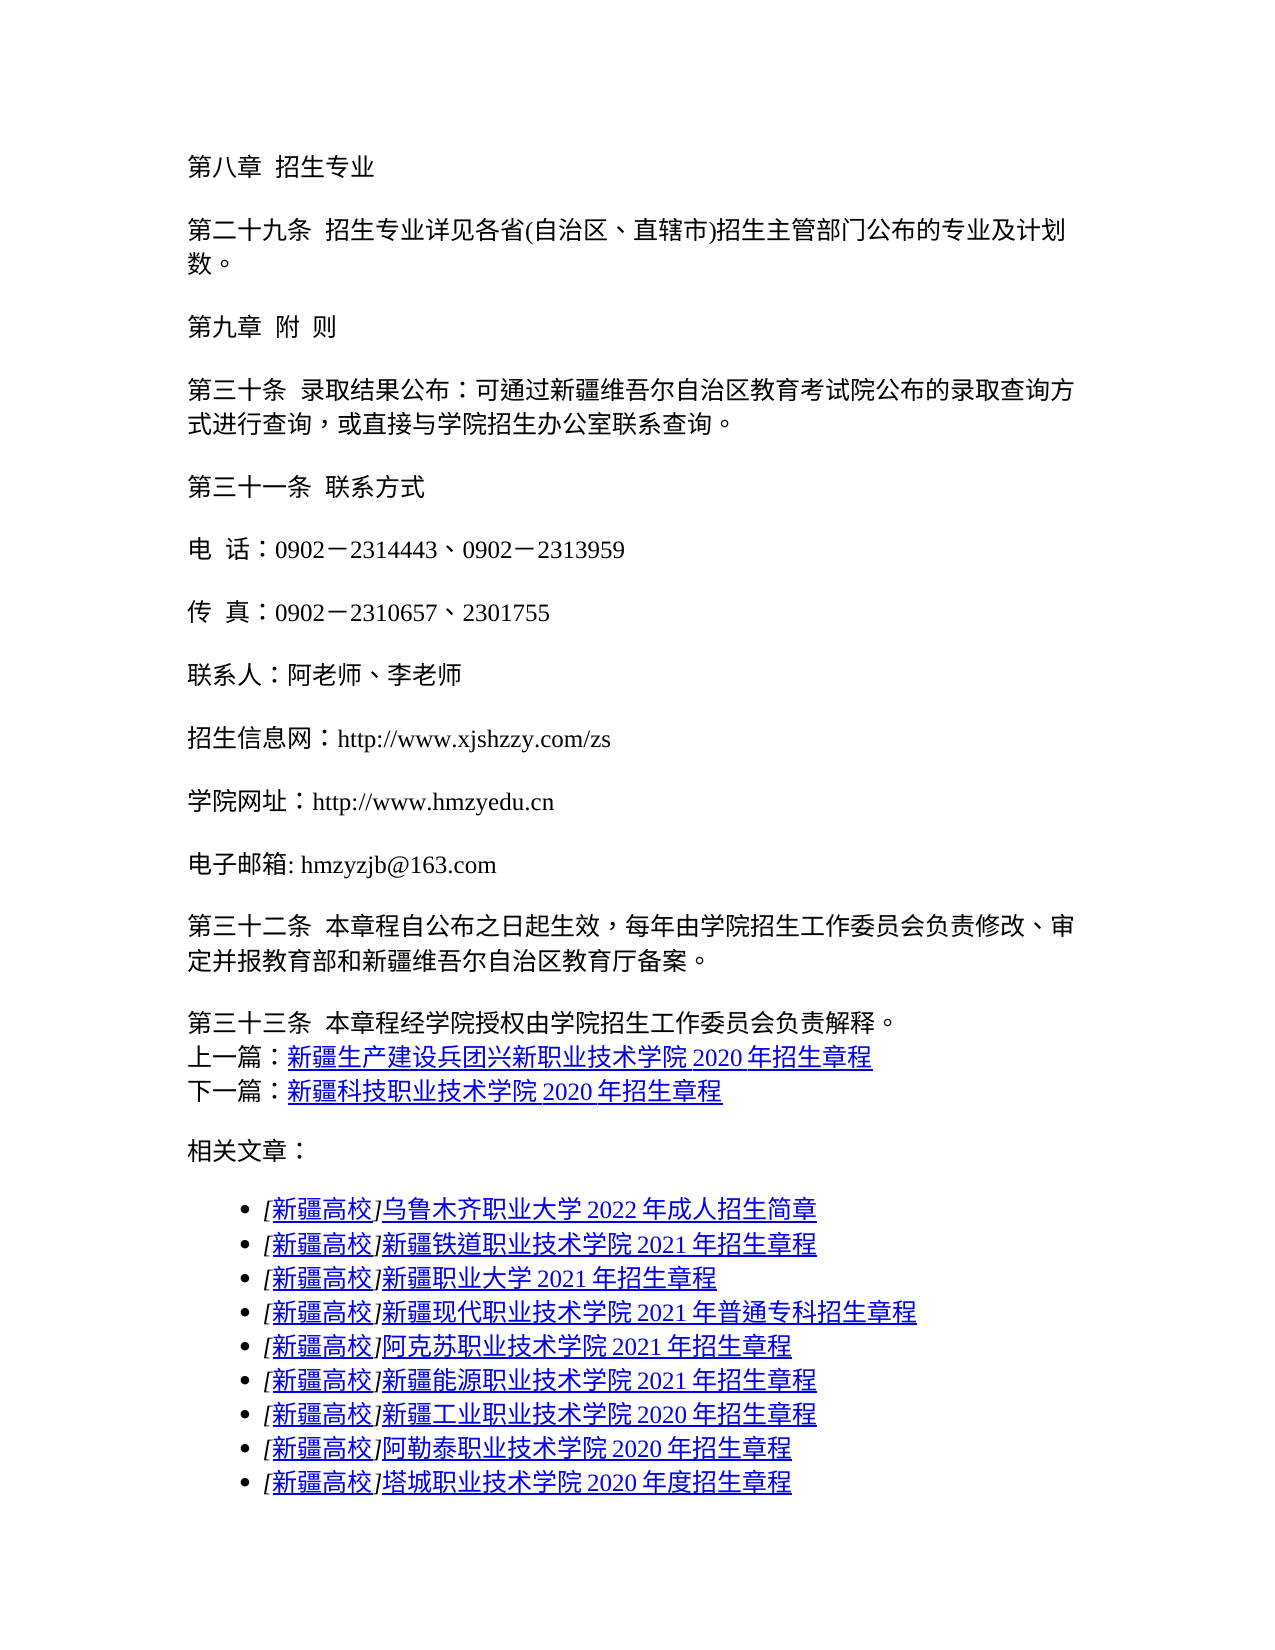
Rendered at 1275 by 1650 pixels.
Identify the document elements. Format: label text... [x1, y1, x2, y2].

text 相关文章： [187, 1133, 1087, 1167]
text 第三十条 录取结果公布：可通过新疆维吾尔自治区教育考试院公布的录取查询方式进行查询，或直接与学院招生办公室联系查询。 [187, 372, 1087, 441]
list [新疆高校]乌鲁木齐职业大学2022年成人招生简章 [241, 1192, 1087, 1226]
text 第九章 附 则 [187, 310, 1087, 344]
text 招生信息网：http://www.xjshzzy.com/zs [187, 721, 1087, 755]
text 传 真：0902－2310657、2301755 [187, 595, 1087, 629]
list [新疆高校]塔城职业技术学院2020年度招生章程 [241, 1465, 1087, 1499]
list [新疆高校]新疆铁道职业技术学院2021年招生章程 [241, 1226, 1087, 1260]
text 第三十一条 联系方式 [187, 469, 1087, 503]
list [新疆高校]新疆能源职业技术学院2021年招生章程 [241, 1362, 1087, 1397]
list [新疆高校]阿克苏职业技术学院2021年招生章程 [241, 1328, 1087, 1362]
list [新疆高校]新疆工业职业技术学院2020年招生章程 [241, 1397, 1087, 1431]
text 电 话：0902－2314443、0902－2313959 [187, 532, 1087, 566]
text 上一篇：新疆生产建设兵团兴新职业技术学院2020年招生章程 下一篇：新疆科技职业技术学院2020年招生章程 [187, 1040, 1087, 1108]
text 第二十九条 招生专业详见各省(自治区、直辖市)招生主管部门公布的专业及计划数。 [187, 213, 1087, 281]
text 联系人：阿老师、李老师 [187, 658, 1087, 692]
text 电子邮箱: hmzyzjb@163.com [187, 846, 1087, 880]
list [新疆高校]新疆现代职业技术学院2021年普通专科招生章程 [241, 1294, 1087, 1328]
text 第三十二条 本章程自公布之日起生效，每年由学院招生工作委员会负责修改、审定并报教育部和新疆维吾尔自治区教育厅备案。 [187, 909, 1087, 977]
text 第三十三条 本章程经学院授权由学院招生工作委员会负责解释。 [187, 1006, 1087, 1040]
text 第八章 招生专业 [187, 150, 1087, 184]
list [新疆高校]新疆职业大学2021年招生章程 [241, 1260, 1087, 1294]
list [新疆高校]阿勒泰职业技术学院2020年招生章程 [241, 1431, 1087, 1465]
text 学院网址：http://www.hmzyedu.cn [187, 783, 1087, 817]
